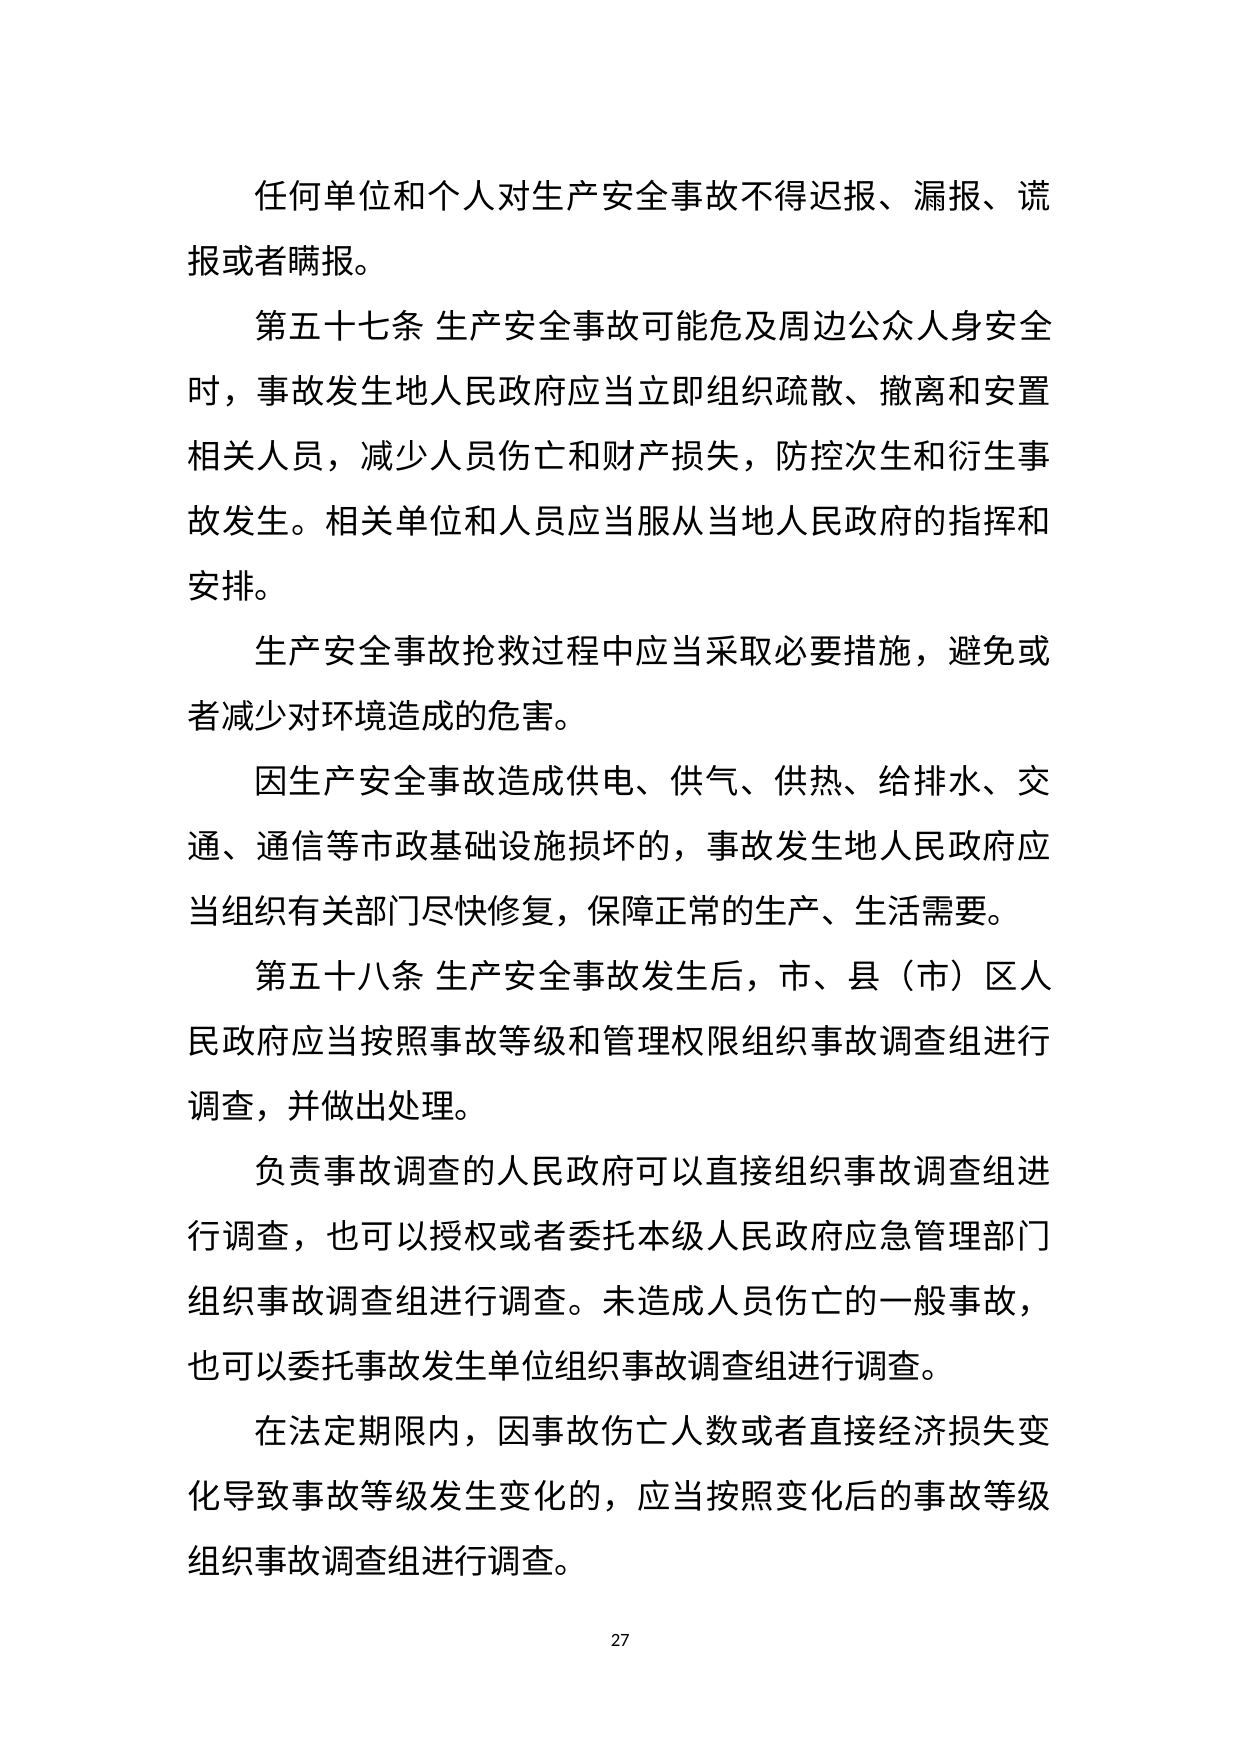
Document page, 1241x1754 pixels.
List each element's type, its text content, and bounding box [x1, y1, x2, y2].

text 负责事故调查的人民政府可以直接组织事故调查组进行调查，也可以授权或者委托本级人民政府应急管理部门组织事故调查组进行调查。未造成人员伤亡的一般事故，也可以委托事故发生单位组织事故调查组进行调查。 [187, 1137, 1053, 1397]
text 任何单位和个人对生产安全事故不得迟报、漏报、谎报或者瞒报。 [187, 162, 1053, 292]
text 生产安全事故抢救过程中应当采取必要措施，避免或者减少对环境造成的危害。 [187, 617, 1053, 747]
text 第五十八条 生产安全事故发生后，市、县（市）区人民政府应当按照事故等级和管理权限组织事故调查组进行调查，并做出处理。 [187, 942, 1053, 1137]
text 在法定期限内，因事故伤亡人数或者直接经济损失变化导致事故等级发生变化的，应当按照变化后的事故等级组织事故调查组进行调查。 [187, 1397, 1053, 1592]
text 第五十七条 生产安全事故可能危及周边公众人身安全时，事故发生地人民政府应当立即组织疏散、撤离和安置相关人员，减少人员伤亡和财产损失，防控次生和衍生事故发生。相关单位和人员应当服从当地人民政府的指挥和安排。 [187, 292, 1053, 617]
text 因生产安全事故造成供电、供气、供热、给排水、交通、通信等市政基础设施损坏的，事故发生地人民政府应当组织有关部门尽快修复，保障正常的生产、生活需要。 [187, 747, 1053, 942]
